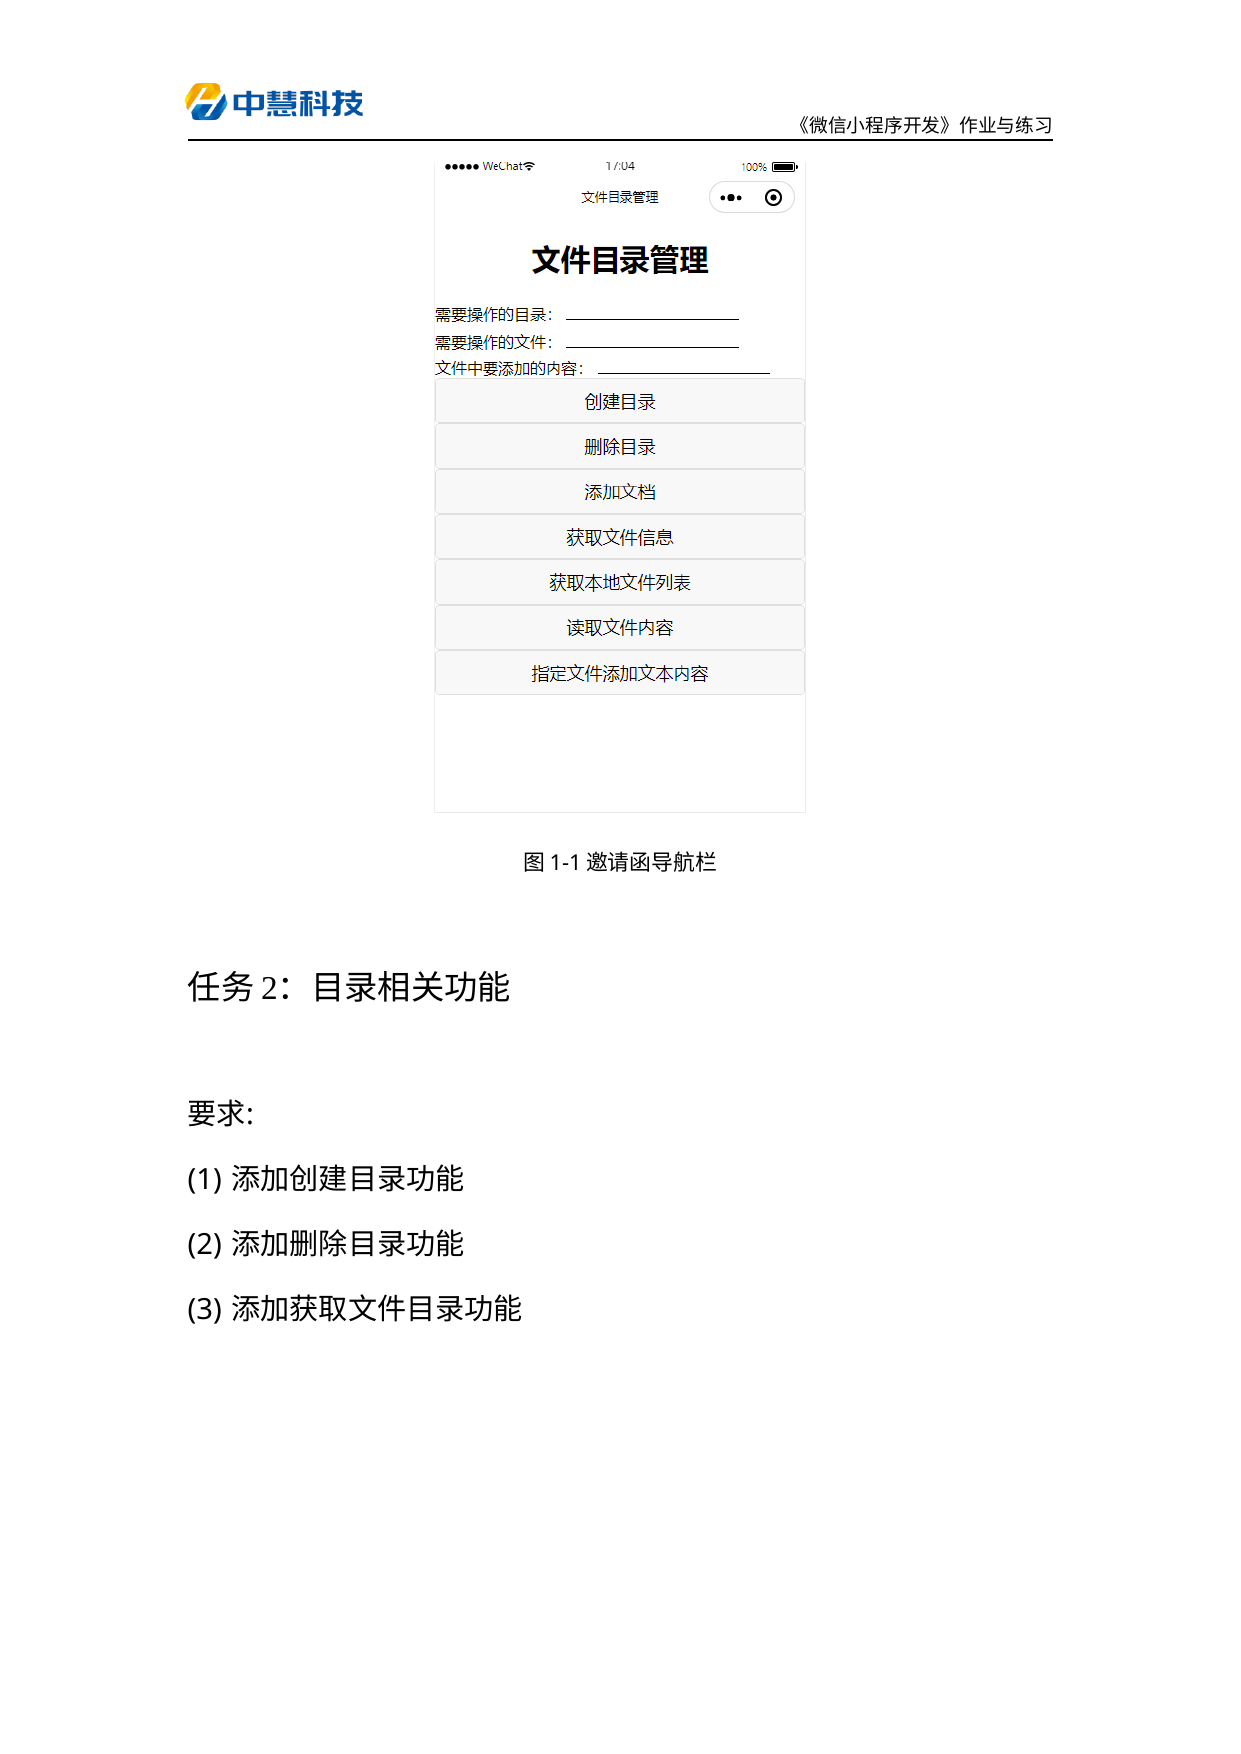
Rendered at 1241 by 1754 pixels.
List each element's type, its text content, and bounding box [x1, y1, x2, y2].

list 添加删除目录功能 [187, 1209, 1053, 1274]
picture [434, 162, 806, 813]
list 添加获取文件目录功能 [187, 1274, 1053, 1339]
list 添加创建目录功能 [187, 1144, 1053, 1209]
text 要求: [187, 1079, 1053, 1144]
text 图1-1邀请函导航栏 [187, 844, 1053, 877]
picture [175, 75, 371, 129]
subtitle 任务2：目录相关功能 [187, 952, 1053, 1017]
